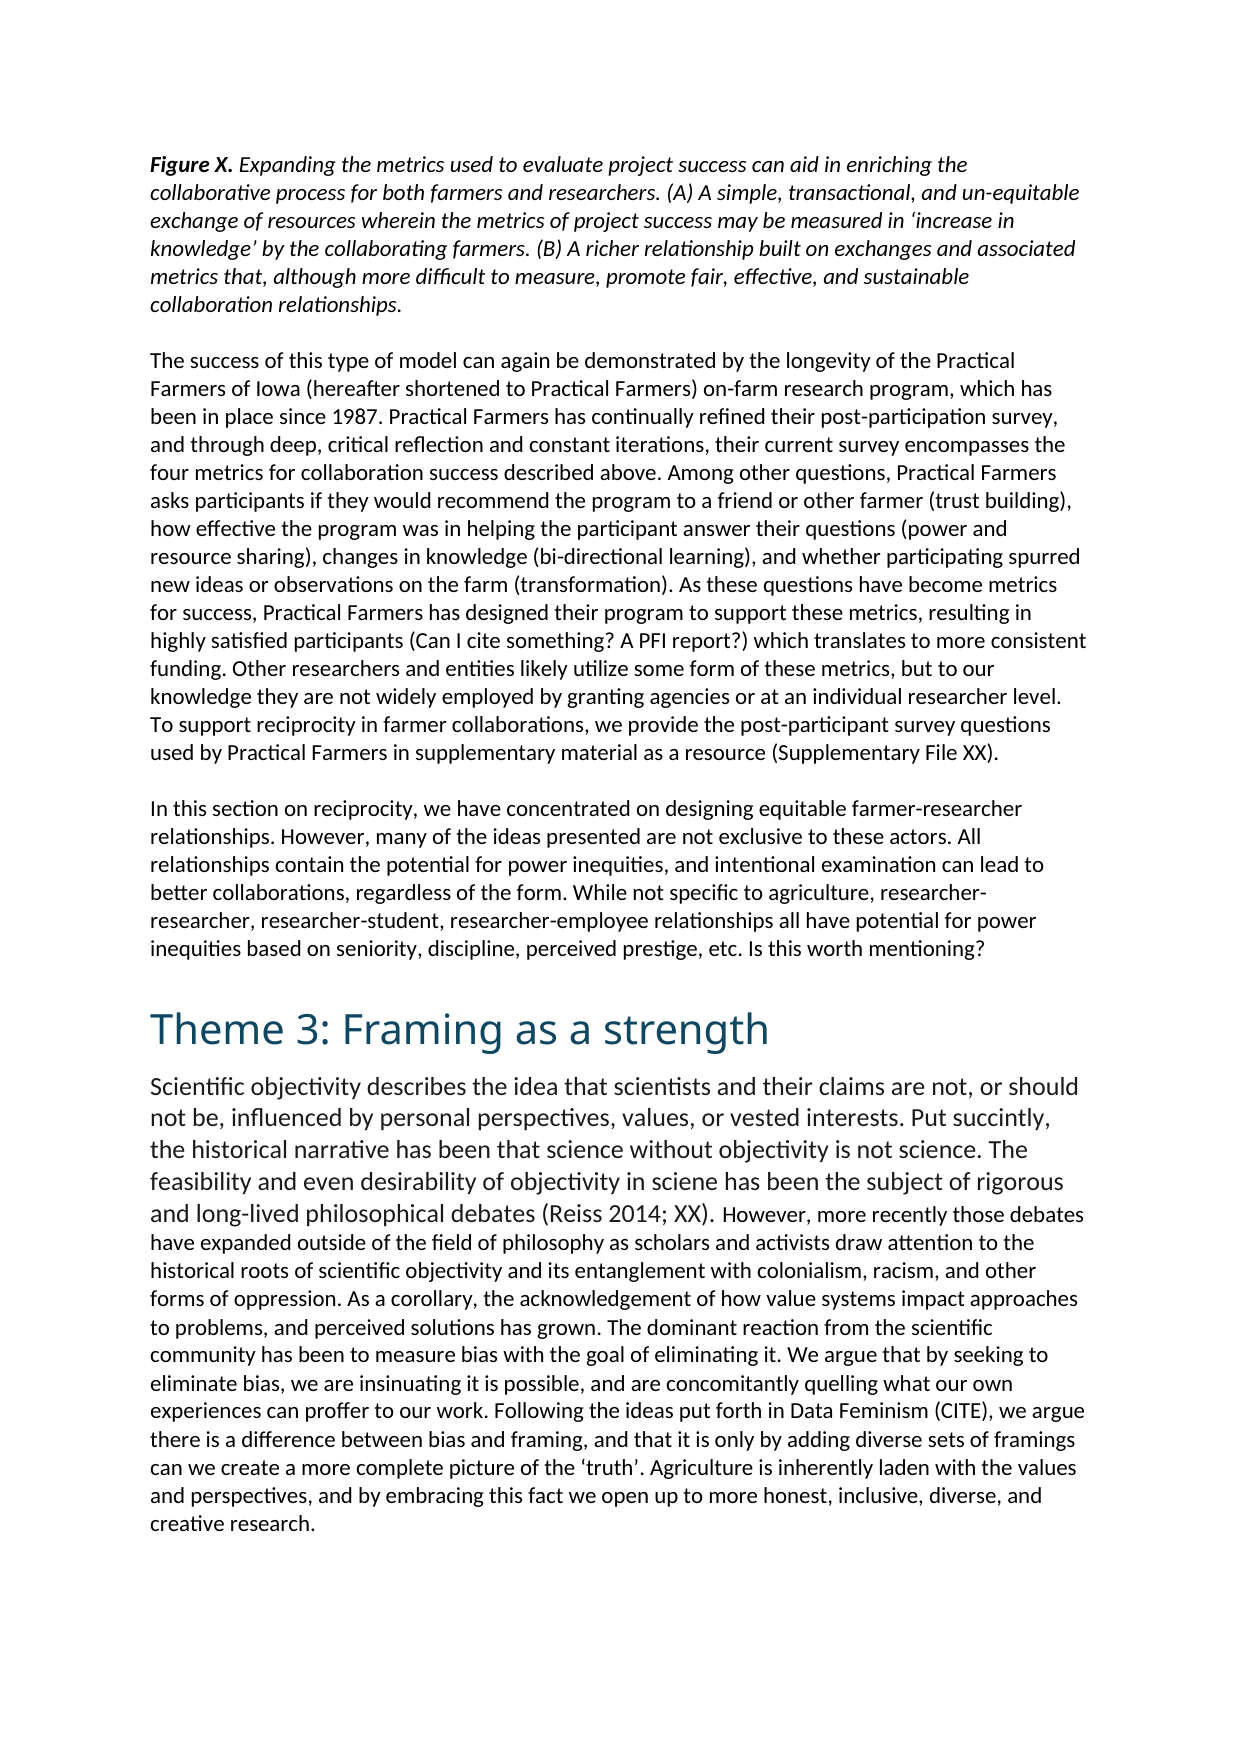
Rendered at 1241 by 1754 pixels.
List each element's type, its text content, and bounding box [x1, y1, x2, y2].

subtitle Theme 3: Framing as a strength [150, 1000, 1090, 1057]
text Figure X. Expanding the metrics used to evaluate project success can aid in enriching the collaborative process for both farmers and researchers. (A) A simple, transactional, and un-equitable exchange of resources wherein the metrics of project success may be measured in ‘increase in knowledge’ by the collaborating farmers. (B) A richer relationship built on exchanges and associated metrics that, although more difficult to measure, promote fair, effective, and sustainable collaboration relationships. [150, 150, 1090, 318]
text The success of this type of model can again be demonstrated by the longevity of the Practical Farmers of Iowa (hereafter shortened to Practical Farmers) on-farm research program, which has been in place since 1987. Practical Farmers has continually refined their post-participation survey, and through deep, critical reflection and constant iterations, their current survey encompasses the four metrics for collaboration success described above. Among other questions, Practical Farmers asks participants if they would recommend the program to a friend or other farmer (trust building), how effective the program was in helping the participant answer their questions (power and resource sharing), changes in knowledge (bi-directional learning), and whether participating spurred new ideas or observations on the farm (transformation). As these questions have become metrics for success, Practical Farmers has designed their program to support these metrics, resulting in highly satisfied participants (Can I cite something? A PFI report?) which translates to more consistent funding. Other researchers and entities likely utilize some form of these metrics, but to our knowledge they are not widely employed by granting agencies or at an individual researcher level. To support reciprocity in farmer collaborations, we provide the post-participant survey questions used by Practical Farmers in supplementary material as a resource (Supplementary File XX). [150, 346, 1090, 766]
text In this section on reciprocity, we have concentrated on designing equitable farmer-researcher relationships. However, many of the ideas presented are not exclusive to these actors. All relationships contain the potential for power inequities, and intentional examination can lead to better collaborations, regardless of the form. While not specific to agriculture, researcher-researcher, researcher-student, researcher-employee relationships all have potential for power inequities based on seniority, discipline, perceived prestige, etc. Is this worth mentioning? [150, 794, 1090, 963]
text Scientific objectivity describes the idea that scientists and their claims are not, or should not be, influenced by personal perspectives, values, or vested interests. Put succintly, the historical narrative has been that science without objectivity is not science. The feasibility and even desirability of objectivity in sciene has been the subject of rigorous and long-lived philosophical debates (Reiss 2014; XX). However, more recently those debates have expanded outside of the field of philosophy as scholars and activists draw attention to the historical roots of scientific objectivity and its entanglement with colonialism, racism, and other forms of oppression. As a corollary, the acknowledgement of how value systems impact approaches to problems, and perceived solutions has grown. The dominant reaction from the scientific community has been to measure bias with the goal of eliminating it. We argue that by seeking to eliminate bias, we are insinuating it is possible, and are concomitantly quelling what our own experiences can proffer to our work. Following the ideas put forth in Data Feminism (CITE), we argue there is a difference between bias and framing, and that it is only by adding diverse sets of framings can we create a more complete picture of the ‘truth’. Agriculture is inherently laden with the values and perspectives, and by embracing this fact we open up to more honest, inclusive, diverse, and creative research. [150, 1070, 1090, 1537]
